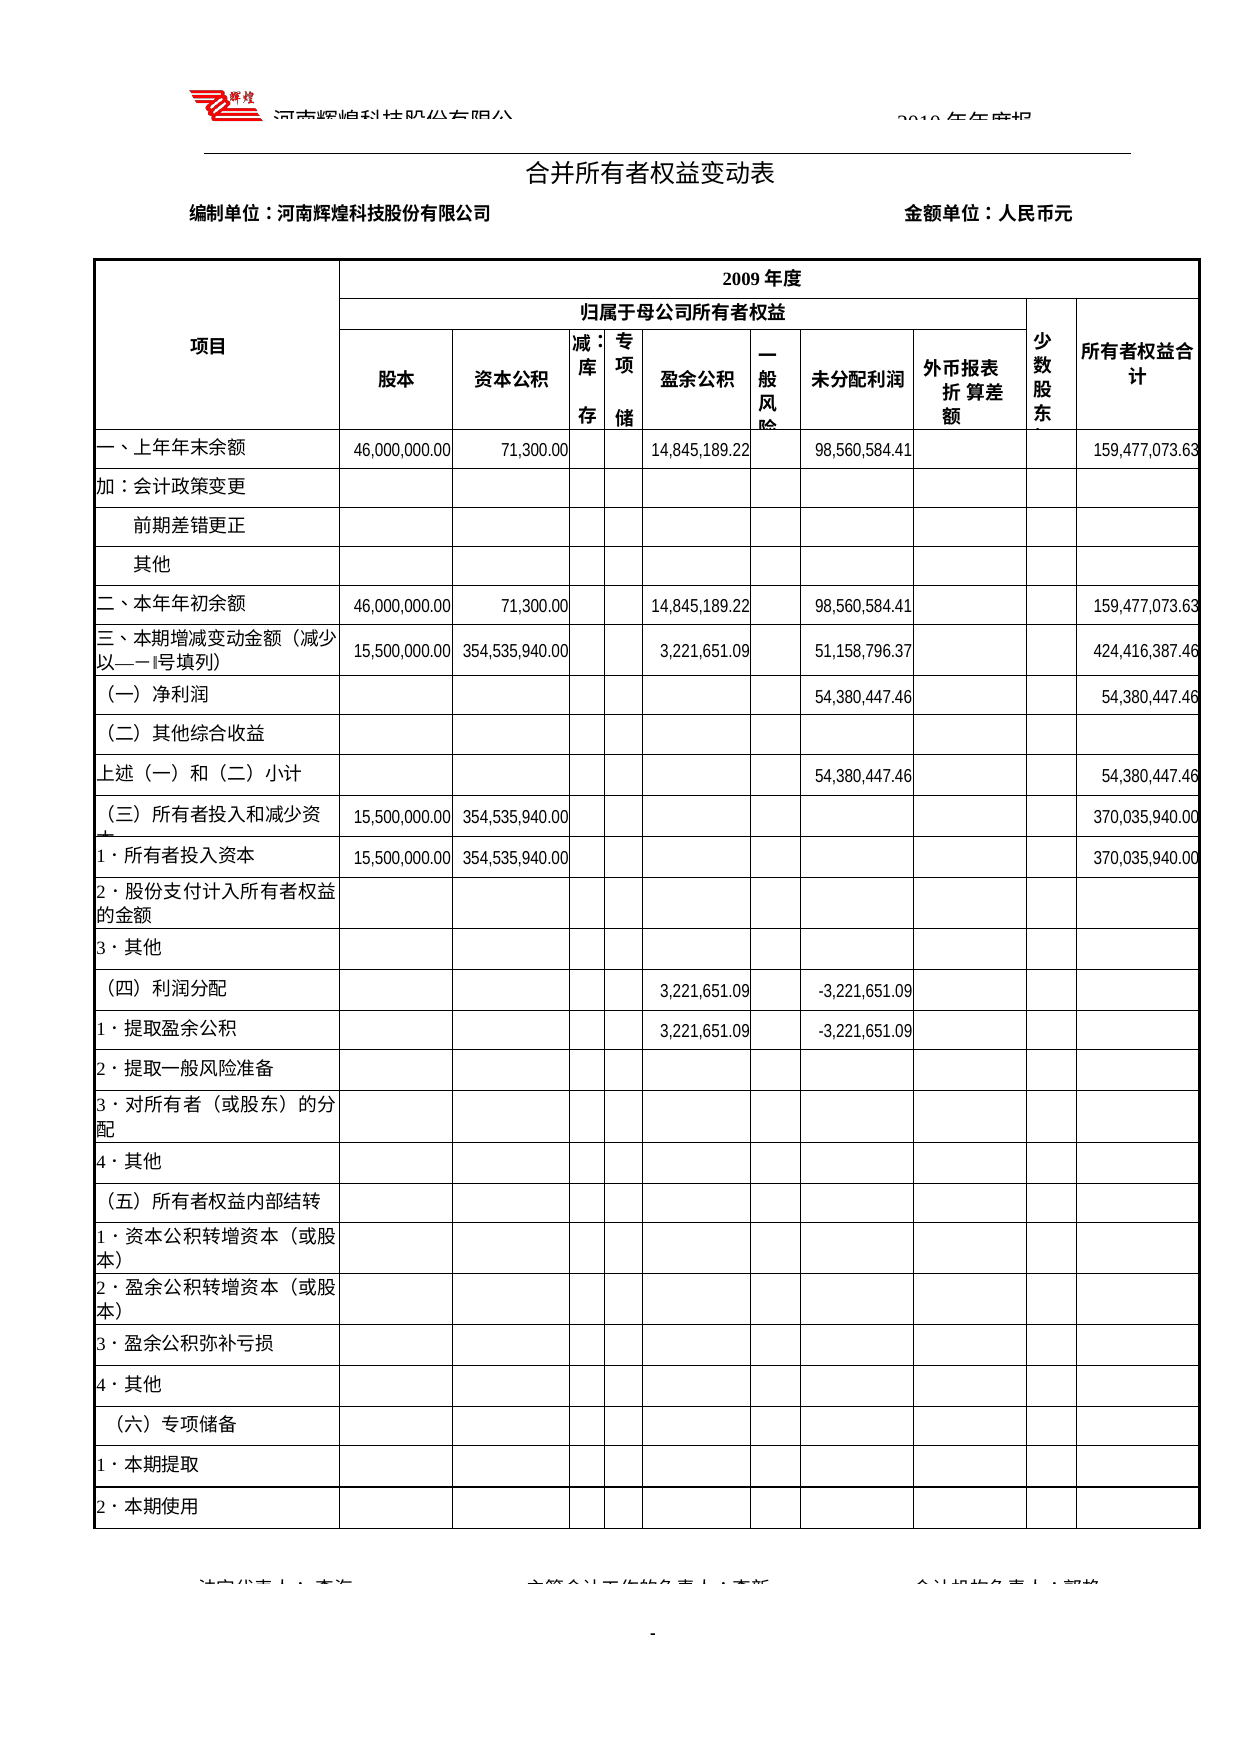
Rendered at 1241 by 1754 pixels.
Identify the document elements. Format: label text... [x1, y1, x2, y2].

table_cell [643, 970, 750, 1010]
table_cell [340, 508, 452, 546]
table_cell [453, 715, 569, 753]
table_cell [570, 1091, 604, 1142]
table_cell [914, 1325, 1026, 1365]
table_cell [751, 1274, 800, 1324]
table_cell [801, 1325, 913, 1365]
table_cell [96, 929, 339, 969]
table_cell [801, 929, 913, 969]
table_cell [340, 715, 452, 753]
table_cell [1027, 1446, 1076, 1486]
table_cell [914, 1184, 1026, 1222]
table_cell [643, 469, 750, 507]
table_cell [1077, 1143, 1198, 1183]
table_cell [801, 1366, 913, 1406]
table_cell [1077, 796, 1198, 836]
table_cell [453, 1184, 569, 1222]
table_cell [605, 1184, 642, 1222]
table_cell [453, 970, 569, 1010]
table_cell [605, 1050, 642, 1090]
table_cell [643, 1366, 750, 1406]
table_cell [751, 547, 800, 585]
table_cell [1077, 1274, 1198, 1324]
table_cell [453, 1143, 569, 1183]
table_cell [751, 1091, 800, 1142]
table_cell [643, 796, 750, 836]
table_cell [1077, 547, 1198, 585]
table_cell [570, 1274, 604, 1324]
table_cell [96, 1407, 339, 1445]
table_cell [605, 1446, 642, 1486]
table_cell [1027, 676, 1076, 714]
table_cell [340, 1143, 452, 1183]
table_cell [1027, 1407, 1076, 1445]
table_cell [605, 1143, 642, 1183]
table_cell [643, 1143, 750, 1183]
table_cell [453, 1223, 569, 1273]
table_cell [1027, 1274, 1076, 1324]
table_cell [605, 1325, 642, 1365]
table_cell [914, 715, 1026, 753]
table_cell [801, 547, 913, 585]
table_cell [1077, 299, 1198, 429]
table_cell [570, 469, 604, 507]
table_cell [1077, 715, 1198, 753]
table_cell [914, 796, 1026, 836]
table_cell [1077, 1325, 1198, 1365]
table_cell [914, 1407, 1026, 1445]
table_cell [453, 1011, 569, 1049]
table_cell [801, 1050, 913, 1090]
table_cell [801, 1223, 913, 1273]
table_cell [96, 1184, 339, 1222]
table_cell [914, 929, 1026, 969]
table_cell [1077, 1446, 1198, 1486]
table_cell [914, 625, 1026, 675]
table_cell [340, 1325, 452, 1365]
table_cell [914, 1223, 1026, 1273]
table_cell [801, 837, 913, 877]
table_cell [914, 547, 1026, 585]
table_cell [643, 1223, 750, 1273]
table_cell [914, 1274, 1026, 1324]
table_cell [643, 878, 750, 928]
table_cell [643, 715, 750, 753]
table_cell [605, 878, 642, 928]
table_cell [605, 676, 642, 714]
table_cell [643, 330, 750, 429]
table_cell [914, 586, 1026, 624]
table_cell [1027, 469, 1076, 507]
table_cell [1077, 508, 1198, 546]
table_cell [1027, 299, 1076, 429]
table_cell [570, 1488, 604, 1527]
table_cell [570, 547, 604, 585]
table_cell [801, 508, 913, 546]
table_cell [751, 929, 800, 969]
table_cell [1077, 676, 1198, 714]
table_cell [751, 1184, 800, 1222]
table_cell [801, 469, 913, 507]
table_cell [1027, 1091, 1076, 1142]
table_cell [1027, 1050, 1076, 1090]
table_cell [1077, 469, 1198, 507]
text 编制单位：河南辉煌科技股份有限公司 金额单位：人民币元 [189, 200, 1217, 226]
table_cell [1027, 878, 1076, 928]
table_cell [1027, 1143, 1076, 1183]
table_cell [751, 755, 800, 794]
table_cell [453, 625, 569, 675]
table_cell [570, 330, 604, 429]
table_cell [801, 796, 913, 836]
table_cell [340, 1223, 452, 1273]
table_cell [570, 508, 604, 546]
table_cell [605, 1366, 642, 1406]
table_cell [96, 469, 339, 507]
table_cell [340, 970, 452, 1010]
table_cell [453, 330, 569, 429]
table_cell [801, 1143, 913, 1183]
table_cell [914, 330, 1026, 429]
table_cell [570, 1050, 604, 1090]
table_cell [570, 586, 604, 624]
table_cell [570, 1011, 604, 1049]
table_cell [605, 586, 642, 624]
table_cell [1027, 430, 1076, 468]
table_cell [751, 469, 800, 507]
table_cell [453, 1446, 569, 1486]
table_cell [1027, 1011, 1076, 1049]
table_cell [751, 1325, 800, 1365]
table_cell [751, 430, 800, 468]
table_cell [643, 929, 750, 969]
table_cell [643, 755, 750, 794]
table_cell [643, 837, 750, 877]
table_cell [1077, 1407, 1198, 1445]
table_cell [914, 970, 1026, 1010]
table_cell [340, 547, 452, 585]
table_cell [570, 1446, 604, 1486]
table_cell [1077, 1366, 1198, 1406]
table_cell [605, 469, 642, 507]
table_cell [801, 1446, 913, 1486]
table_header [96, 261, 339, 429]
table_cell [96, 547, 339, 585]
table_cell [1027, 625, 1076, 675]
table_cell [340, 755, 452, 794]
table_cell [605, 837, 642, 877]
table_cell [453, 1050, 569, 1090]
subtitle 合并所有者权益变动表 [523, 155, 777, 189]
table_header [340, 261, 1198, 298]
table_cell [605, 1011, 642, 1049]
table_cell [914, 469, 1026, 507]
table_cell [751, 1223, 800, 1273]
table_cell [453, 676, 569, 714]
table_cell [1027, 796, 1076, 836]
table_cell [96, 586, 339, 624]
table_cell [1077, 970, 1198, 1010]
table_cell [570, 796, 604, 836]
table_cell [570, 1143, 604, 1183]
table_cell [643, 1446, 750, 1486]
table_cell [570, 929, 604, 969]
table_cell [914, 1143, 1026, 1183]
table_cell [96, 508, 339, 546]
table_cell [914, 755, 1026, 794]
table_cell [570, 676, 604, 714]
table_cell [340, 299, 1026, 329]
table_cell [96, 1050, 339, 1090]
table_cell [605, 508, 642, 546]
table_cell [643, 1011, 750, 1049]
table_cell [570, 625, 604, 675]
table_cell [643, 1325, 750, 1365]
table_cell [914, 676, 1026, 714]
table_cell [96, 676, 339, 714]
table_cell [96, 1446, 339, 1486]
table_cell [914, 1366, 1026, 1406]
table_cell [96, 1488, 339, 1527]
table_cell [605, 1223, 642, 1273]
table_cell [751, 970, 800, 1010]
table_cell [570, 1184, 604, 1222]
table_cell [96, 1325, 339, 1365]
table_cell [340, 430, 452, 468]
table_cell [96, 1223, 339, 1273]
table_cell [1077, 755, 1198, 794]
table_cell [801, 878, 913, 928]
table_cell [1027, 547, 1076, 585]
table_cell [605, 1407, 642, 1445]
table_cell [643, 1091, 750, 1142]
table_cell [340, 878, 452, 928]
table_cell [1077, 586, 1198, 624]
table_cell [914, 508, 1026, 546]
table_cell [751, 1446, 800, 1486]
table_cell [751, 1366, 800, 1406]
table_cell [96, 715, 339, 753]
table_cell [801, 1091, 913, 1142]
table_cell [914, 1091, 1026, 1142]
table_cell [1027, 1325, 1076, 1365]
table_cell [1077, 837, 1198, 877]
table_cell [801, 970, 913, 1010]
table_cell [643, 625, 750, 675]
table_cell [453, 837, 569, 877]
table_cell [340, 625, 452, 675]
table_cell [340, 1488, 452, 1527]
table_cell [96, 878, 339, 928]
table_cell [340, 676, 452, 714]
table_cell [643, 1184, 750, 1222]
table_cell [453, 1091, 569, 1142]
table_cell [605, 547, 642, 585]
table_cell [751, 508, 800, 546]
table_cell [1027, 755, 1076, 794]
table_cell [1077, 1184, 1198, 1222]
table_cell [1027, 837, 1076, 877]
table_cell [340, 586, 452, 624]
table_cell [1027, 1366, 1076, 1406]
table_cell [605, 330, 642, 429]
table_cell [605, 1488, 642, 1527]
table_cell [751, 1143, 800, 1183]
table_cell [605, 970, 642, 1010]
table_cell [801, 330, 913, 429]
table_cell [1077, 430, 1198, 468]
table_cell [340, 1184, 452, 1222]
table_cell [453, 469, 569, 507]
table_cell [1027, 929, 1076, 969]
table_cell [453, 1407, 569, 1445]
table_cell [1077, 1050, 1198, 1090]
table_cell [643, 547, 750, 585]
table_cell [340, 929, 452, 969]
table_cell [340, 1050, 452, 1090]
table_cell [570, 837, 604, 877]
picture [188, 88, 264, 122]
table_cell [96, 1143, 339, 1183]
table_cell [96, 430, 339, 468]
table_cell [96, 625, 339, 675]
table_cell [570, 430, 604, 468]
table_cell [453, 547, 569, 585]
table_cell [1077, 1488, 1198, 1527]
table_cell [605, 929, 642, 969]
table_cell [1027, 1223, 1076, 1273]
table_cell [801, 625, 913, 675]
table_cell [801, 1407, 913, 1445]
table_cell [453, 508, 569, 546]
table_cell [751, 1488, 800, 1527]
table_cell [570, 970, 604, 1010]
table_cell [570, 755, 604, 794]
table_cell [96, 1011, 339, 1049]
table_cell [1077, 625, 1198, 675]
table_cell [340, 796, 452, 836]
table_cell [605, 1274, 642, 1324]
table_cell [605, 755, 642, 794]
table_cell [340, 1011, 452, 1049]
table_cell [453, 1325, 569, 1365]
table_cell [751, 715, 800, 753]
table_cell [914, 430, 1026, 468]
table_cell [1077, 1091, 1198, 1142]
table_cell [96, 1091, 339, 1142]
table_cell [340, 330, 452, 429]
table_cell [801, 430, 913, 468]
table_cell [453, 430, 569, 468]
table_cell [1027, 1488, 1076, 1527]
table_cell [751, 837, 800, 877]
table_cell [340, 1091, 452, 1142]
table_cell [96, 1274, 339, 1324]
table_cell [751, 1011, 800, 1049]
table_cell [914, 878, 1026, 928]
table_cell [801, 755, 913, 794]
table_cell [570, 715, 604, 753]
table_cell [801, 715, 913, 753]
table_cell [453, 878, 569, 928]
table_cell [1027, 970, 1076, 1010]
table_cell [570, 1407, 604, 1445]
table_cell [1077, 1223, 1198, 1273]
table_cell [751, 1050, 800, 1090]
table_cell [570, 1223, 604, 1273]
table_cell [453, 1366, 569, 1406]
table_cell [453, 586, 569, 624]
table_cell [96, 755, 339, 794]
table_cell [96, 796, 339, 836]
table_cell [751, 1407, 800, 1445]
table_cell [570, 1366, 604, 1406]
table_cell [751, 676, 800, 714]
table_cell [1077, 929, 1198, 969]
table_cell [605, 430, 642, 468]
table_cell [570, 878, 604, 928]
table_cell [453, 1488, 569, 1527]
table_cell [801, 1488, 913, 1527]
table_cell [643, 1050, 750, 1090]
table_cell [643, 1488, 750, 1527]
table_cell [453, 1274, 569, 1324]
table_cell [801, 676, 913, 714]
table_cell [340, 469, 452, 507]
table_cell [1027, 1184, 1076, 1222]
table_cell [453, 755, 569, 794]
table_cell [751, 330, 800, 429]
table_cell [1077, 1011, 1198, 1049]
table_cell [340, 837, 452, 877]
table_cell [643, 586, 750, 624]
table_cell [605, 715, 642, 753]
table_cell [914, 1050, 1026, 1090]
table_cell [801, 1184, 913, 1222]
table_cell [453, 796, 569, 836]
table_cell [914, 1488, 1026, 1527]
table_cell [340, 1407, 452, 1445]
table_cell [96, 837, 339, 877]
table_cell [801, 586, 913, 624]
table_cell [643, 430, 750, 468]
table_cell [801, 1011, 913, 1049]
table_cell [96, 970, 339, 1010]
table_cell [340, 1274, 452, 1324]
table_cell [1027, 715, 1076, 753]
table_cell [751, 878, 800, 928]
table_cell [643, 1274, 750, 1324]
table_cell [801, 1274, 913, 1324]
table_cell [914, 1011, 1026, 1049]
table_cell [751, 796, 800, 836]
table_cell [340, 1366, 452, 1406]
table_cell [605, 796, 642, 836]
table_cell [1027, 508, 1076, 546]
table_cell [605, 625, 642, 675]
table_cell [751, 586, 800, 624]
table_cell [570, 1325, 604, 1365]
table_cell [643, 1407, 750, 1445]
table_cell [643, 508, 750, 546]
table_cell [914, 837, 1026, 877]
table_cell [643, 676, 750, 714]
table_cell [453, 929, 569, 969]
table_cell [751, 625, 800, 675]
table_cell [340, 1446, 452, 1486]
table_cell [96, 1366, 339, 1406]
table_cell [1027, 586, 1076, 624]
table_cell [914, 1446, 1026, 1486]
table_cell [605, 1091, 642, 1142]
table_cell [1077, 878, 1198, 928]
